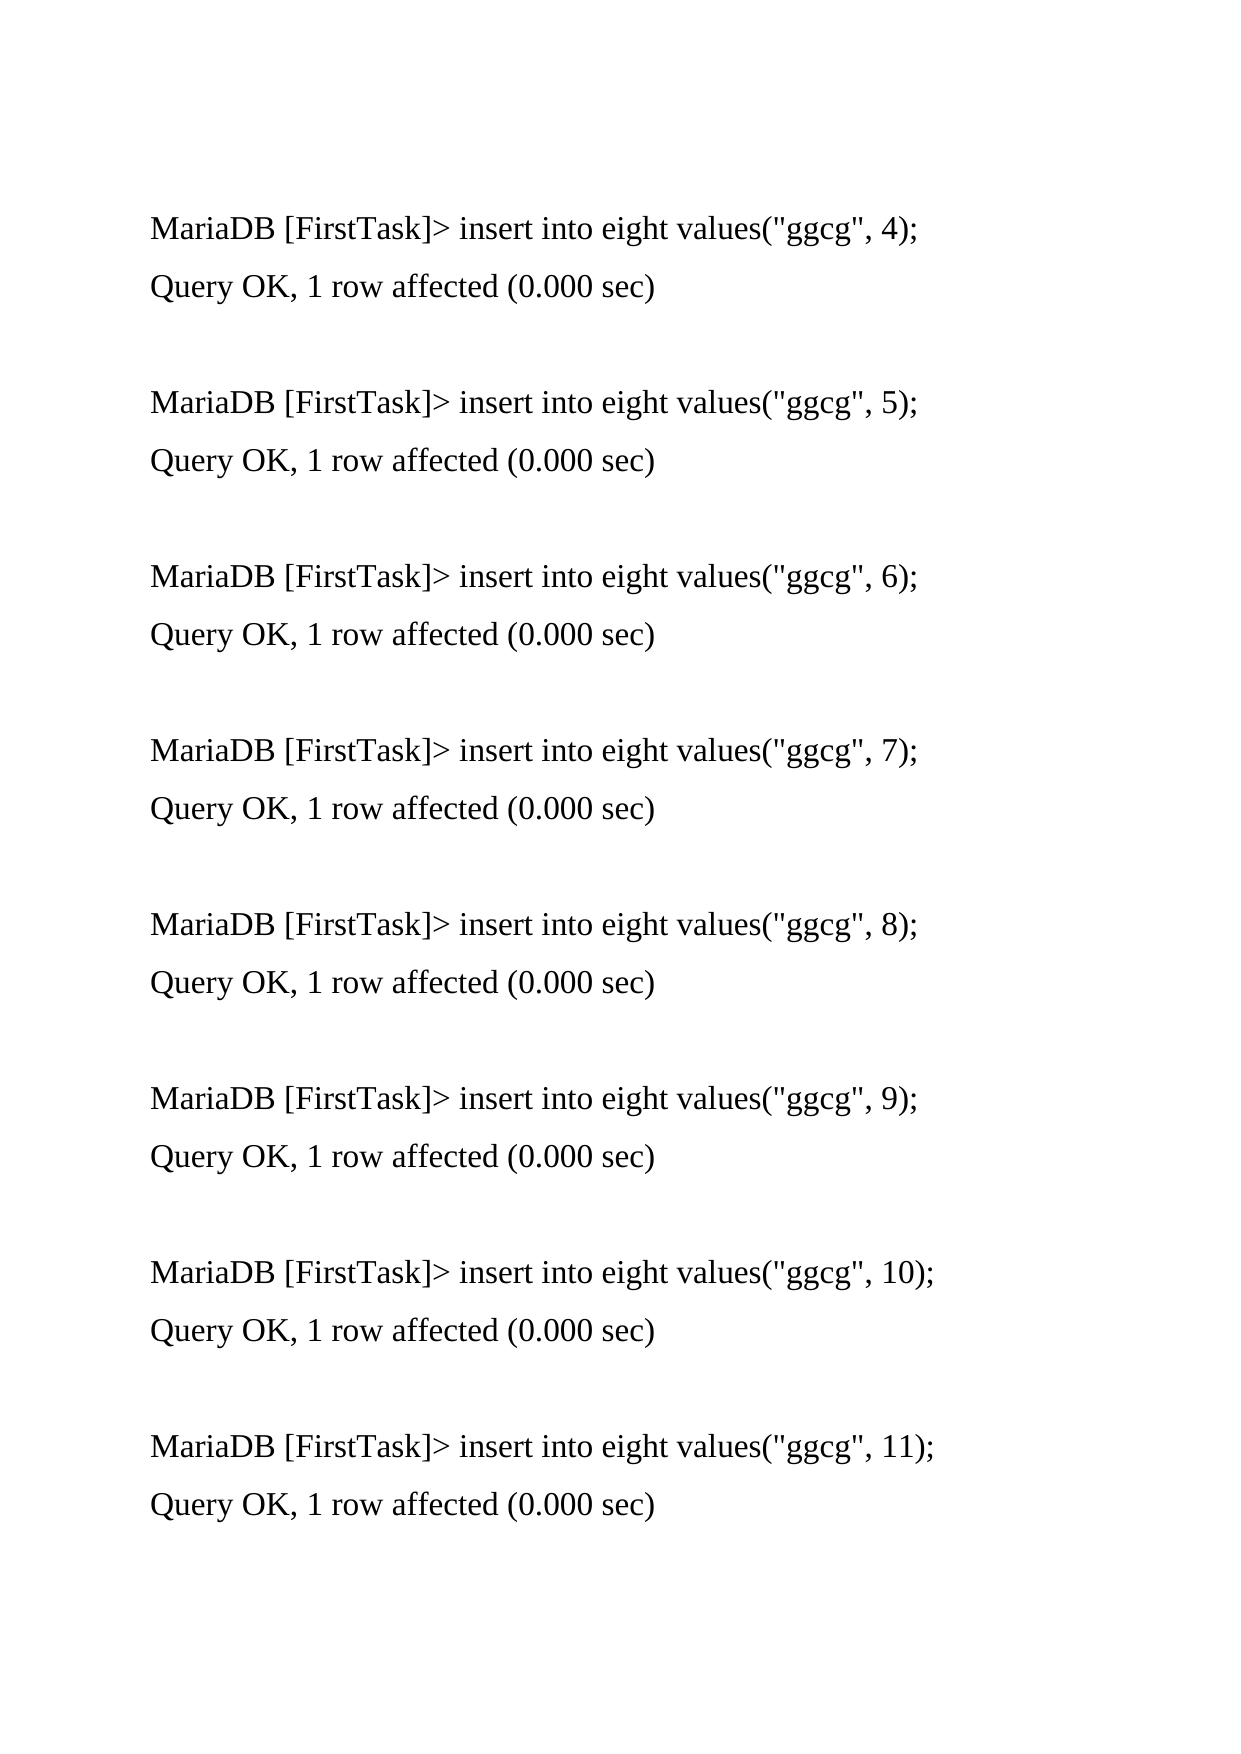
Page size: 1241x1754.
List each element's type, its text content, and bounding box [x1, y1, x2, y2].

text Query OK, 1 row affected (0.000 sec) [150, 962, 1090, 1001]
text Query OK, 1 row affected (0.000 sec) [150, 614, 1090, 652]
text MariaDB [FirstTask]> insert into eight values("ggcg", 9); [150, 1078, 1090, 1117]
text MariaDB [FirstTask]> insert into eight values("ggcg", 11); [150, 1426, 1090, 1465]
text MariaDB [FirstTask]> insert into eight values("ggcg", 4); [150, 208, 1090, 246]
text Query OK, 1 row affected (0.000 sec) [150, 1484, 1090, 1523]
text MariaDB [FirstTask]> insert into eight values("ggcg", 8); [150, 904, 1090, 943]
text Query OK, 1 row affected (0.000 sec) [150, 788, 1090, 827]
text MariaDB [FirstTask]> insert into eight values("ggcg", 6); [150, 556, 1090, 594]
text Query OK, 1 row affected (0.000 sec) [150, 266, 1090, 304]
text MariaDB [FirstTask]> insert into eight values("ggcg", 7); [150, 730, 1090, 768]
text Query OK, 1 row affected (0.000 sec) [150, 1310, 1090, 1349]
text MariaDB [FirstTask]> insert into eight values("ggcg", 5); [150, 382, 1090, 420]
text MariaDB [FirstTask]> insert into eight values("ggcg", 10); [150, 1252, 1090, 1291]
text Query OK, 1 row affected (0.000 sec) [150, 1136, 1090, 1175]
text Query OK, 1 row affected (0.000 sec) [150, 440, 1090, 478]
